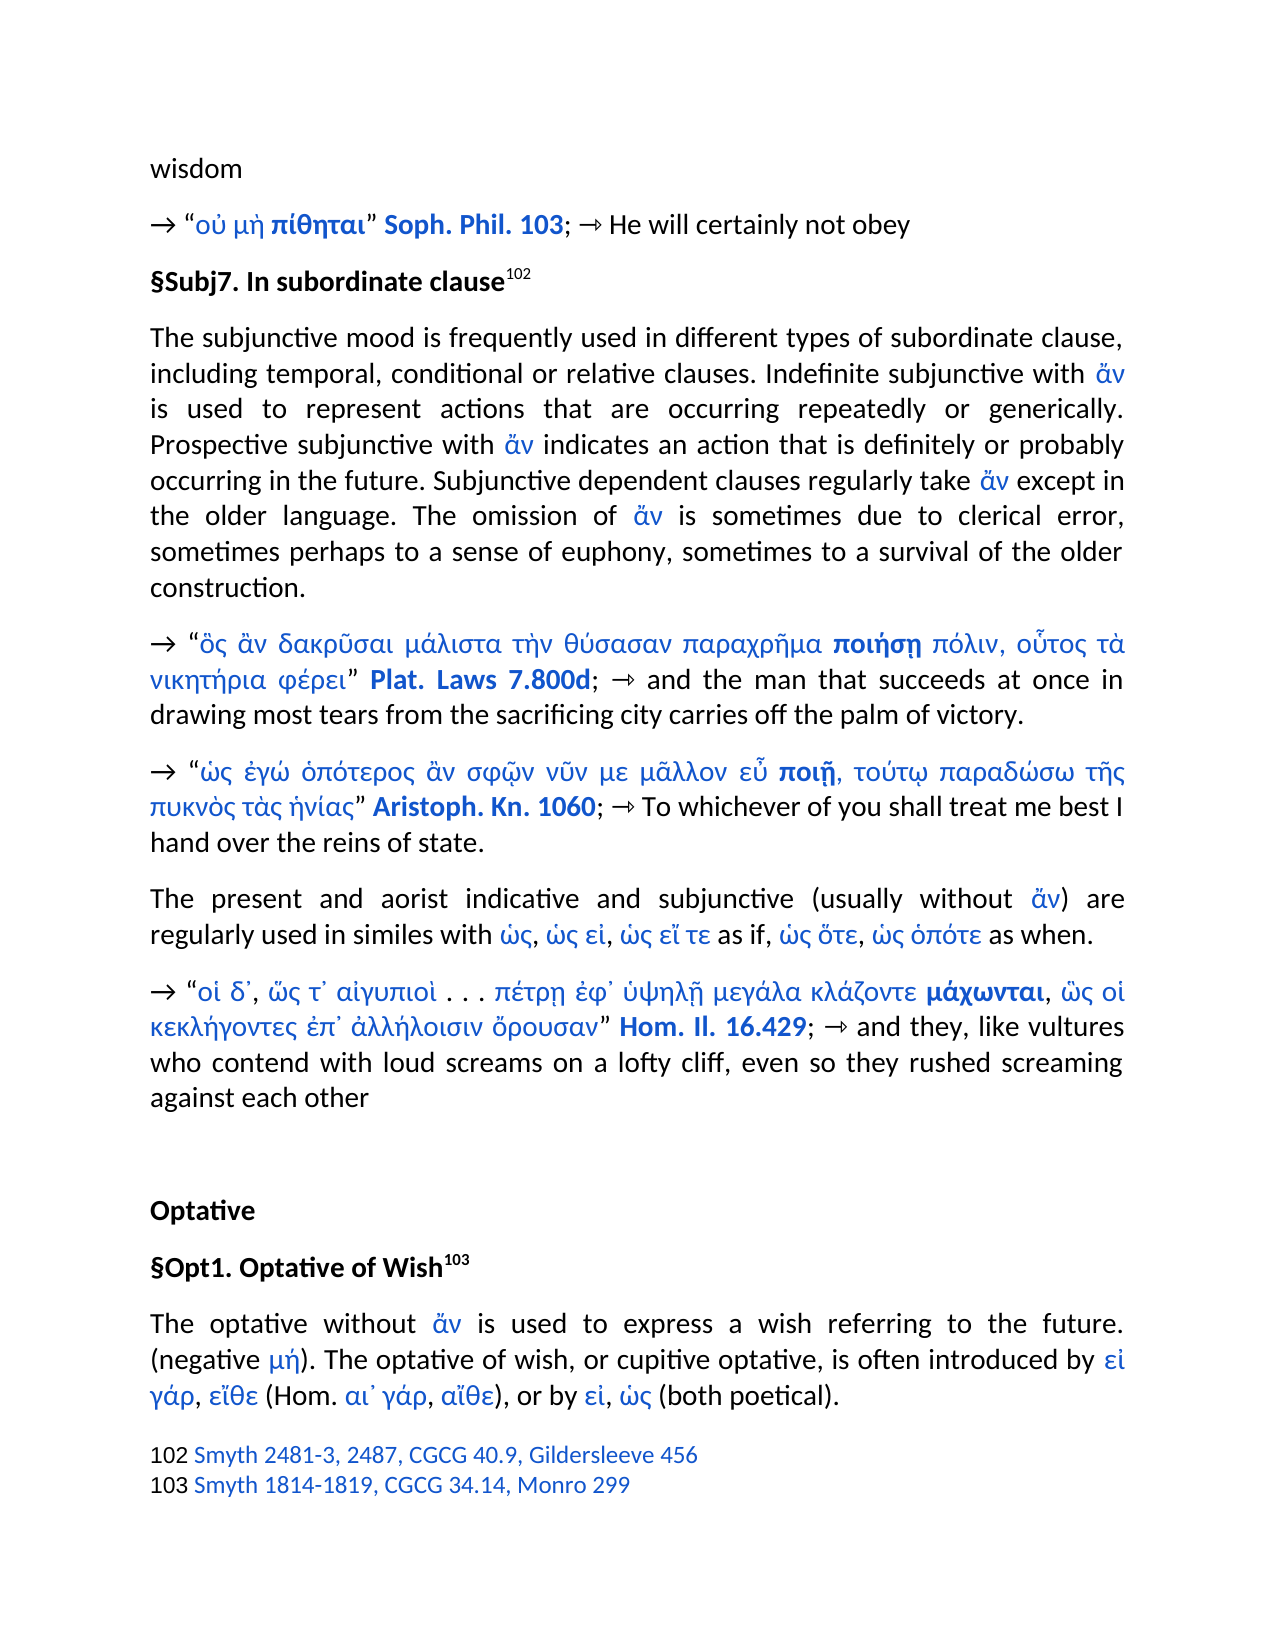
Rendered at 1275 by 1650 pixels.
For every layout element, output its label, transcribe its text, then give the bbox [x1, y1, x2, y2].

text The subjunctive mood is frequently used in different types of subordinate clause, including temporal, conditional or relative clauses. Indefinite subjunctive with ἄν is used to represent actions that are occurring repeatedly or generically. Prospective subjunctive with ἄν indicates an action that is definitely or probably occurring in the future. Subjunctive dependent clauses regularly take ἄν except in the older language. The omission of ἄν is sometimes due to clerical error, sometimes perhaps to a sense of euphony, sometimes to a survival of the older construction. [150, 319, 1125, 604]
subtitle §Subj7. In subordinate clause [150, 263, 1125, 298]
text The present and aorist indicative and subjunctive (usually without ἄν) are regularly used in similes with ὡς, ὡς εἰ, ὡς εἴ τε as if, ὡς ὅτε, ὡς ὁπότε as when. [150, 881, 1125, 952]
text The optative without ἄν is used to express a wish referring to the future. (negative μή). The optative of wish, or cupitive optative, is often introduced by εἰ γάρ, εἴθε (Hom. αι᾽ γάρ, αἴθε), or by εἰ, ὡς (both poetical). [150, 1305, 1125, 1412]
text → “οἱ δ᾽, ὥς τ᾽ αἰγυπιοὶ . . . πέτρῃ ἐφ᾽ ὑψηλῇ μεγάλα κλάζοντε μάχωνται, ὣς οἱ κεκλήγοντες ἐπ᾽ ἀλλήλοισιν ὄρουσαν” Hom. Il. 16.429; ⇾ and they, like vultures who contend with loud screams on a lofty cliff, even so they rushed screaming against each other [150, 973, 1125, 1115]
text → “οὐ μὴ πίθηται” Soph. Phil. 103; ⇾ He will certainly not obey [150, 206, 1125, 242]
text → “ὡς ἐγώ ὁπότερος ἂν σφῷν νῦν με μᾶλλον εὖ ποιῇ, τούτῳ παραδώσω τῆς πυκνὸς τὰς ἡνίας” Aristoph. Kn. 1060; ⇾ To whichever of you shall treat me best I hand over the reins of state. [150, 753, 1125, 860]
subtitle Optative [150, 1192, 1125, 1228]
text → “ὃς ἂν δακρῦσαι μάλιστα τὴν θύσασαν παραχρῆμα ποιήσῃ πόλιν, οὗτος τὰ νικητήρια φέρει” Plat. Laws 7.800d; ⇾ and the man that succeeds at once in drawing most tears from the sacrificing city carries off the palm of victory. [150, 625, 1125, 732]
subtitle §Opt1. Optative of Wish [150, 1249, 1125, 1284]
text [150, 150, 1125, 186]
